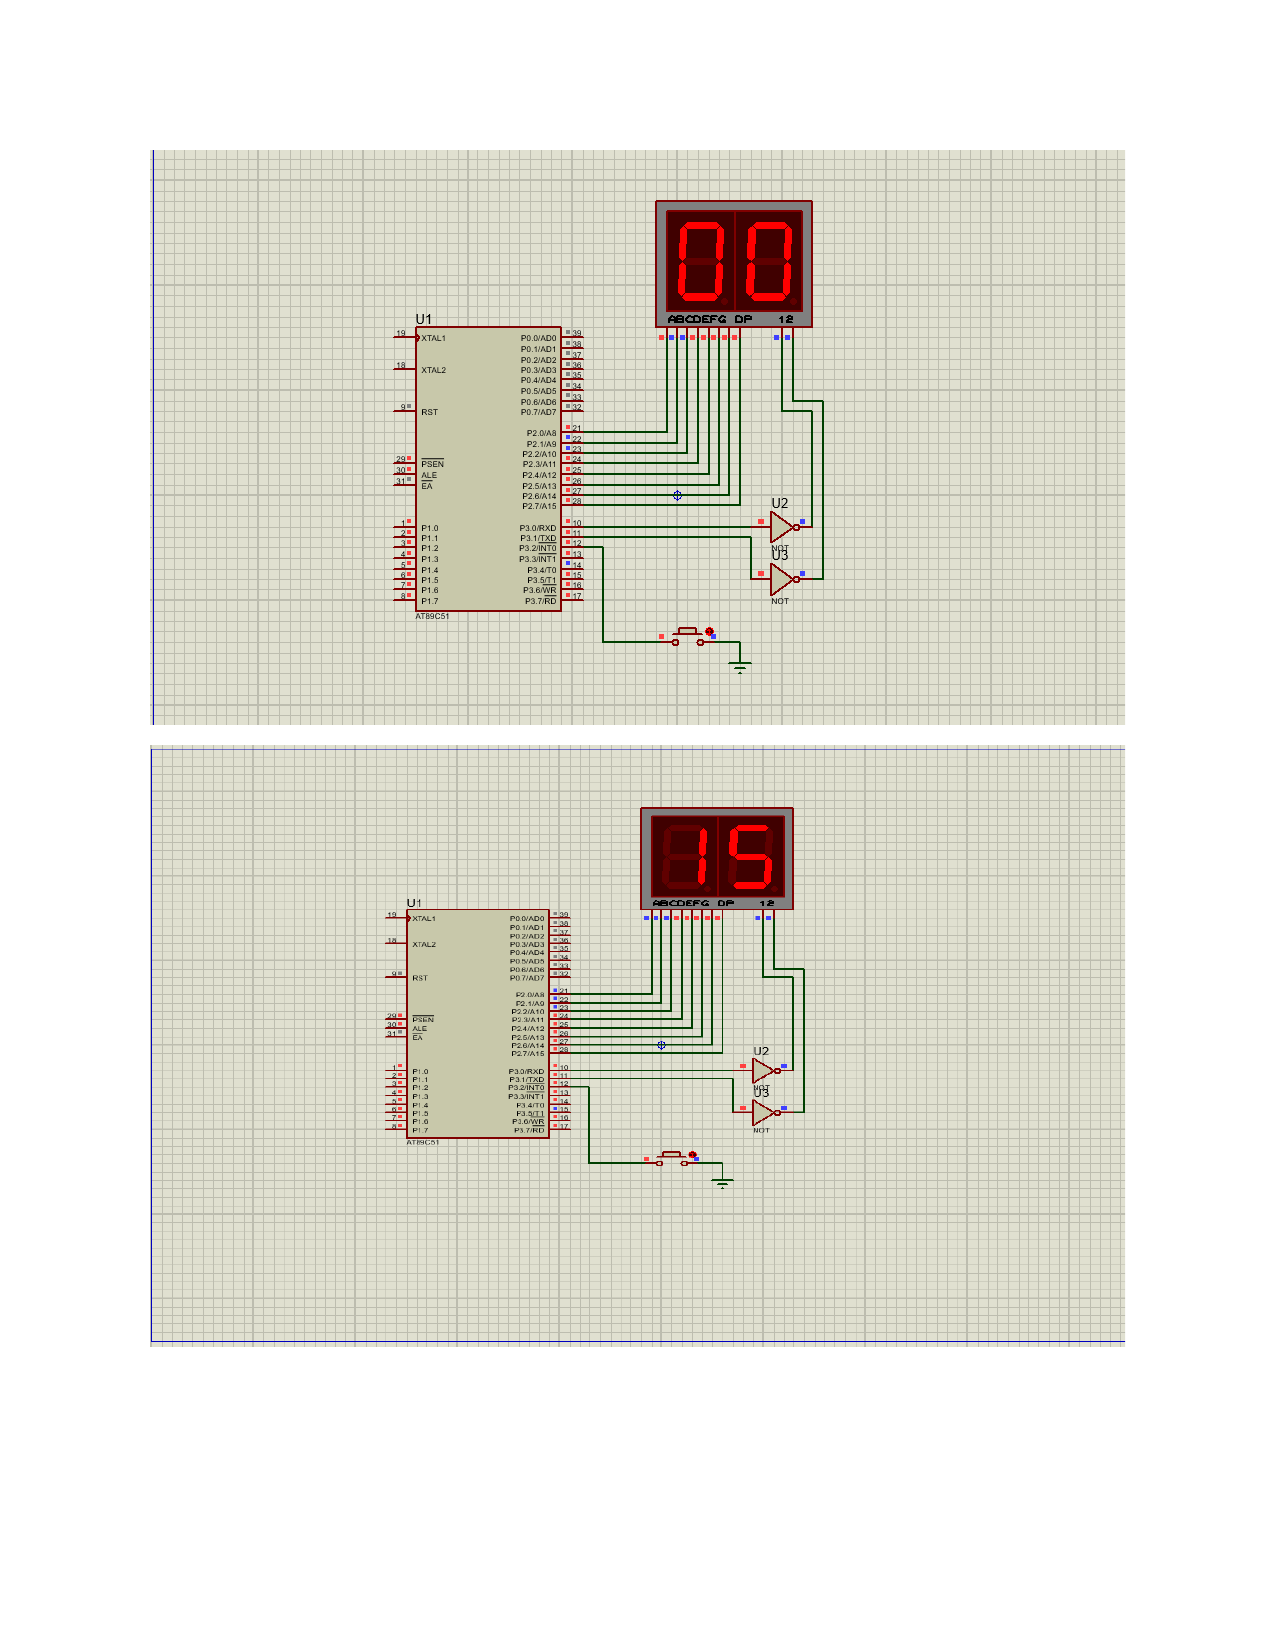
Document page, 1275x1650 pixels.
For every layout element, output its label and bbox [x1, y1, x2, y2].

picture [150, 745, 1125, 1347]
picture [150, 150, 1125, 725]
